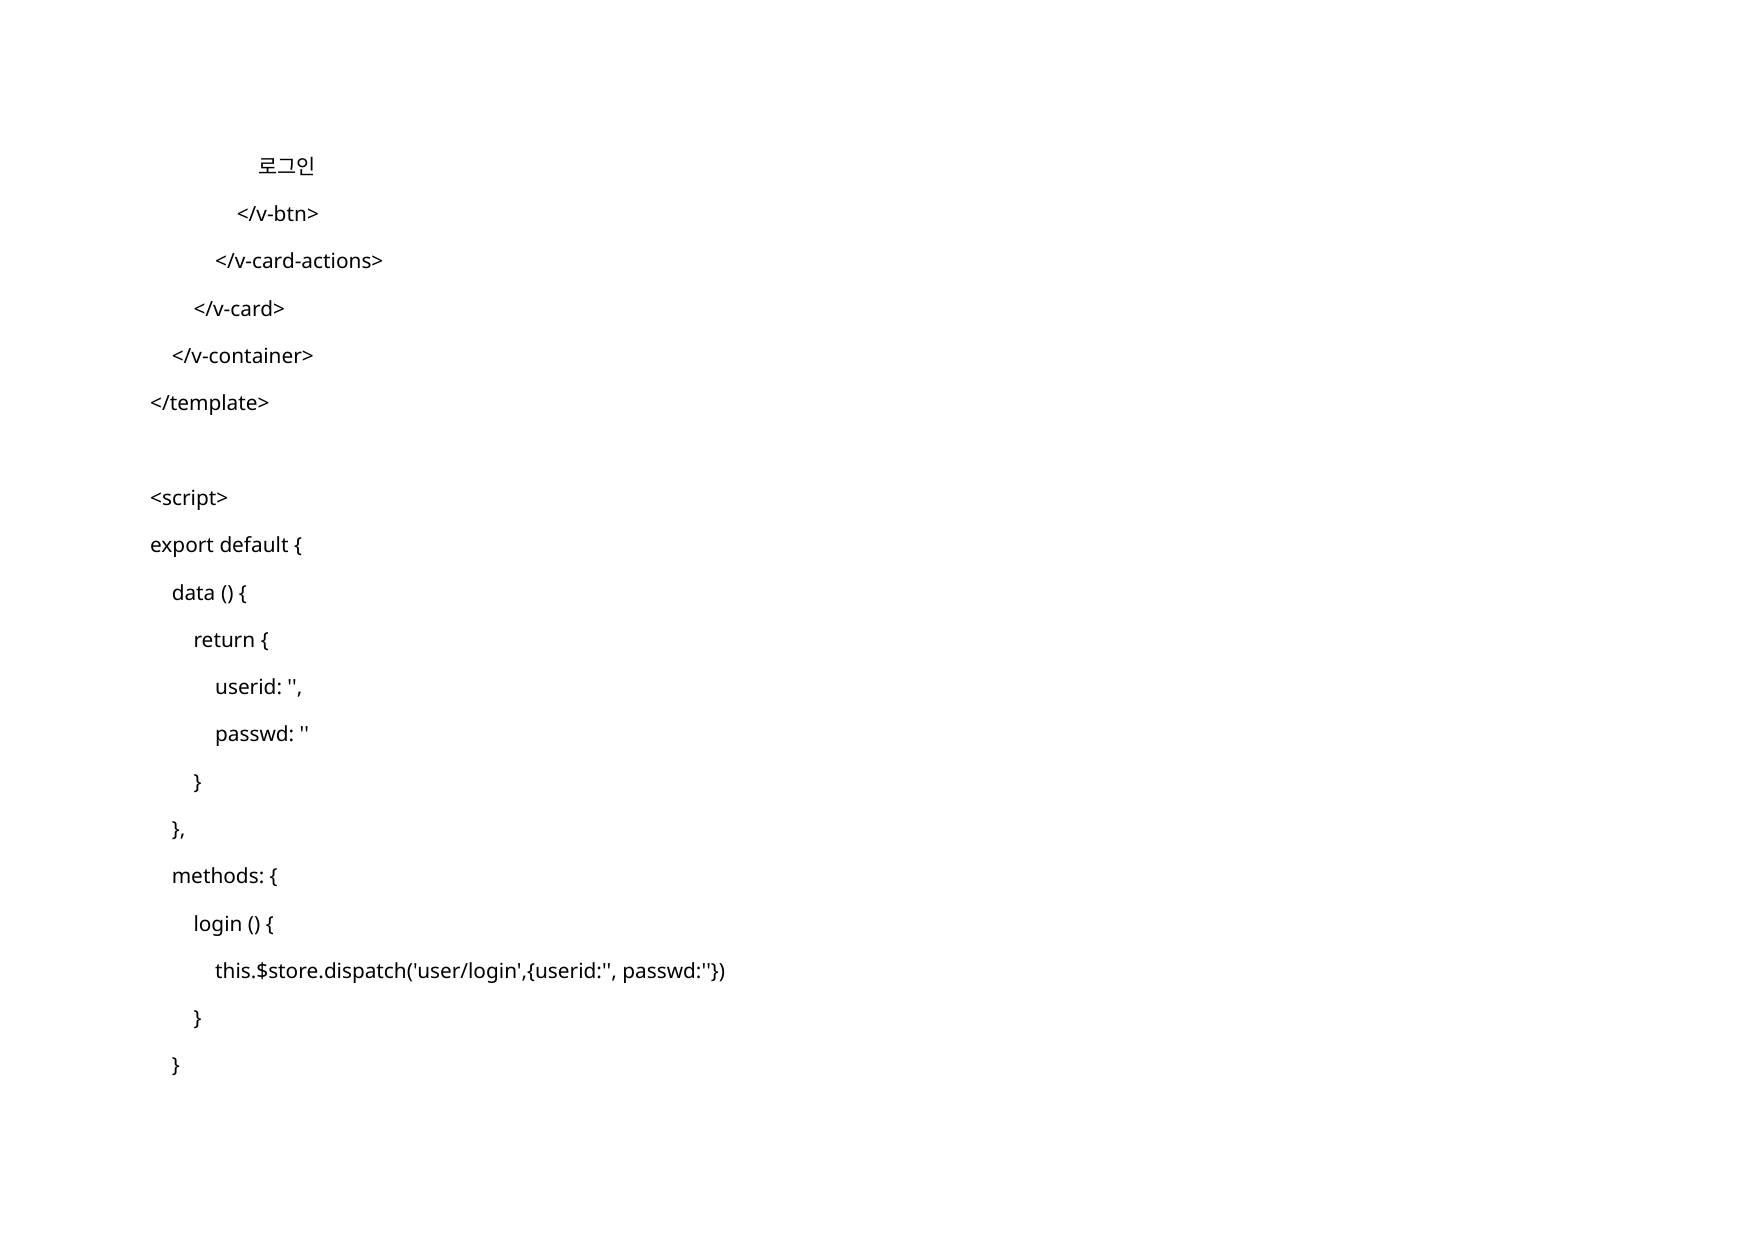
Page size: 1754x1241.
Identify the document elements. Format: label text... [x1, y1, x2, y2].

text } [150, 1003, 1577, 1032]
text </template> [150, 388, 1577, 417]
text </v-card-actions> [150, 247, 1577, 275]
text return { [150, 625, 1577, 653]
text export default { [150, 530, 1577, 559]
text methods: { [150, 861, 1577, 890]
text 로그인 [150, 150, 1577, 180]
text data () { [150, 578, 1577, 606]
text <script> [150, 483, 1577, 511]
text </v-card> [150, 294, 1577, 322]
text this.$store.dispatch('user/login',{userid:'', passwd:''}) [150, 956, 1577, 984]
text }, [150, 814, 1577, 842]
text } [150, 1051, 1577, 1079]
text } [150, 767, 1577, 795]
text </v-container> [150, 341, 1577, 369]
text login () { [150, 909, 1577, 937]
text </v-btn> [150, 199, 1577, 228]
text userid: '', [150, 672, 1577, 701]
text passwd: '' [150, 719, 1577, 748]
